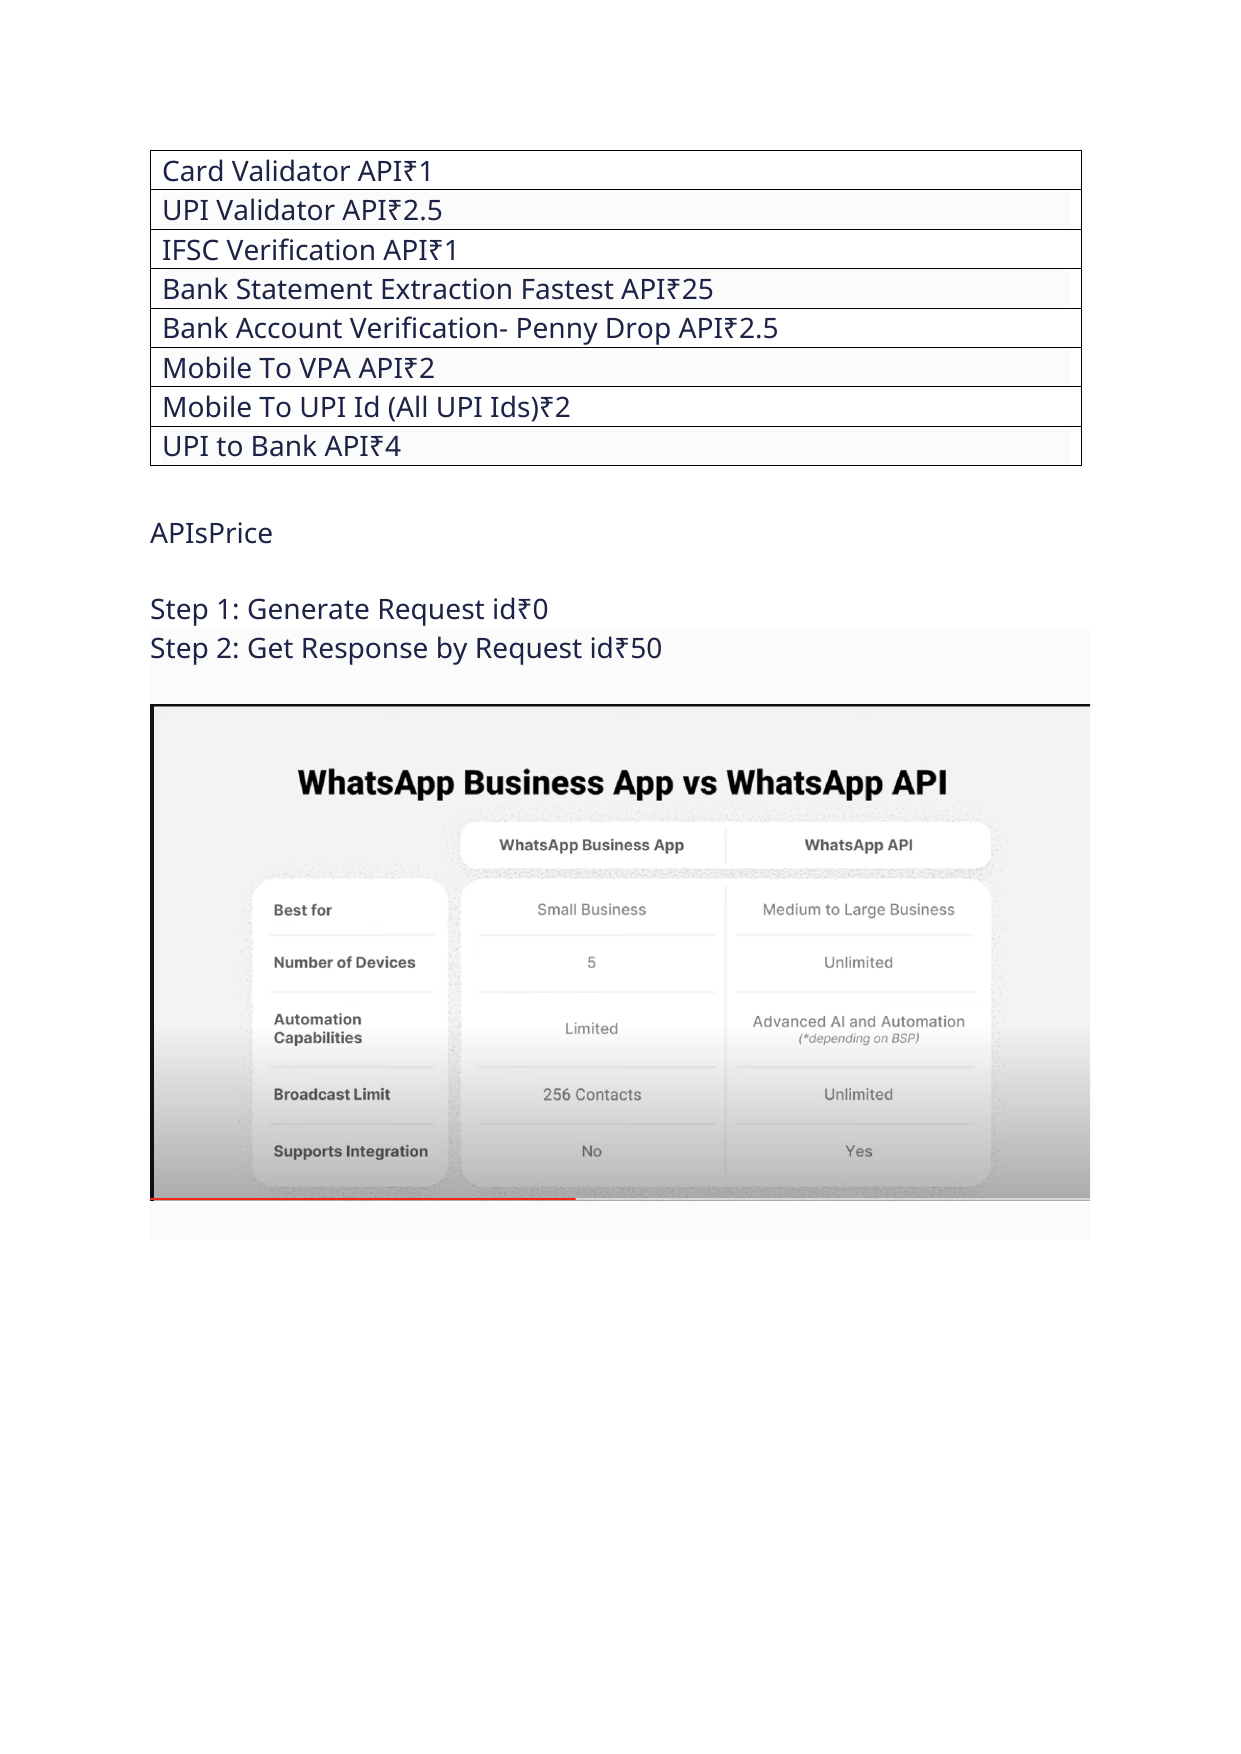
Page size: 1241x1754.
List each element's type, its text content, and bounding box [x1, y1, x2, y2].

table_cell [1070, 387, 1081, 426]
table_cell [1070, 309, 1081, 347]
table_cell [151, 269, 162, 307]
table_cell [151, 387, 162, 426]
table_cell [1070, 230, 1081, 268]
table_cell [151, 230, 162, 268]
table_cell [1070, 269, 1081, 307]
text Step 2: Get Response by Request id₹50 [150, 628, 1090, 666]
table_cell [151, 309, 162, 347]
text Step 1: Generate Request id₹0 [150, 589, 1090, 628]
text APIsPrice [150, 513, 1090, 551]
picture [150, 704, 1091, 1201]
